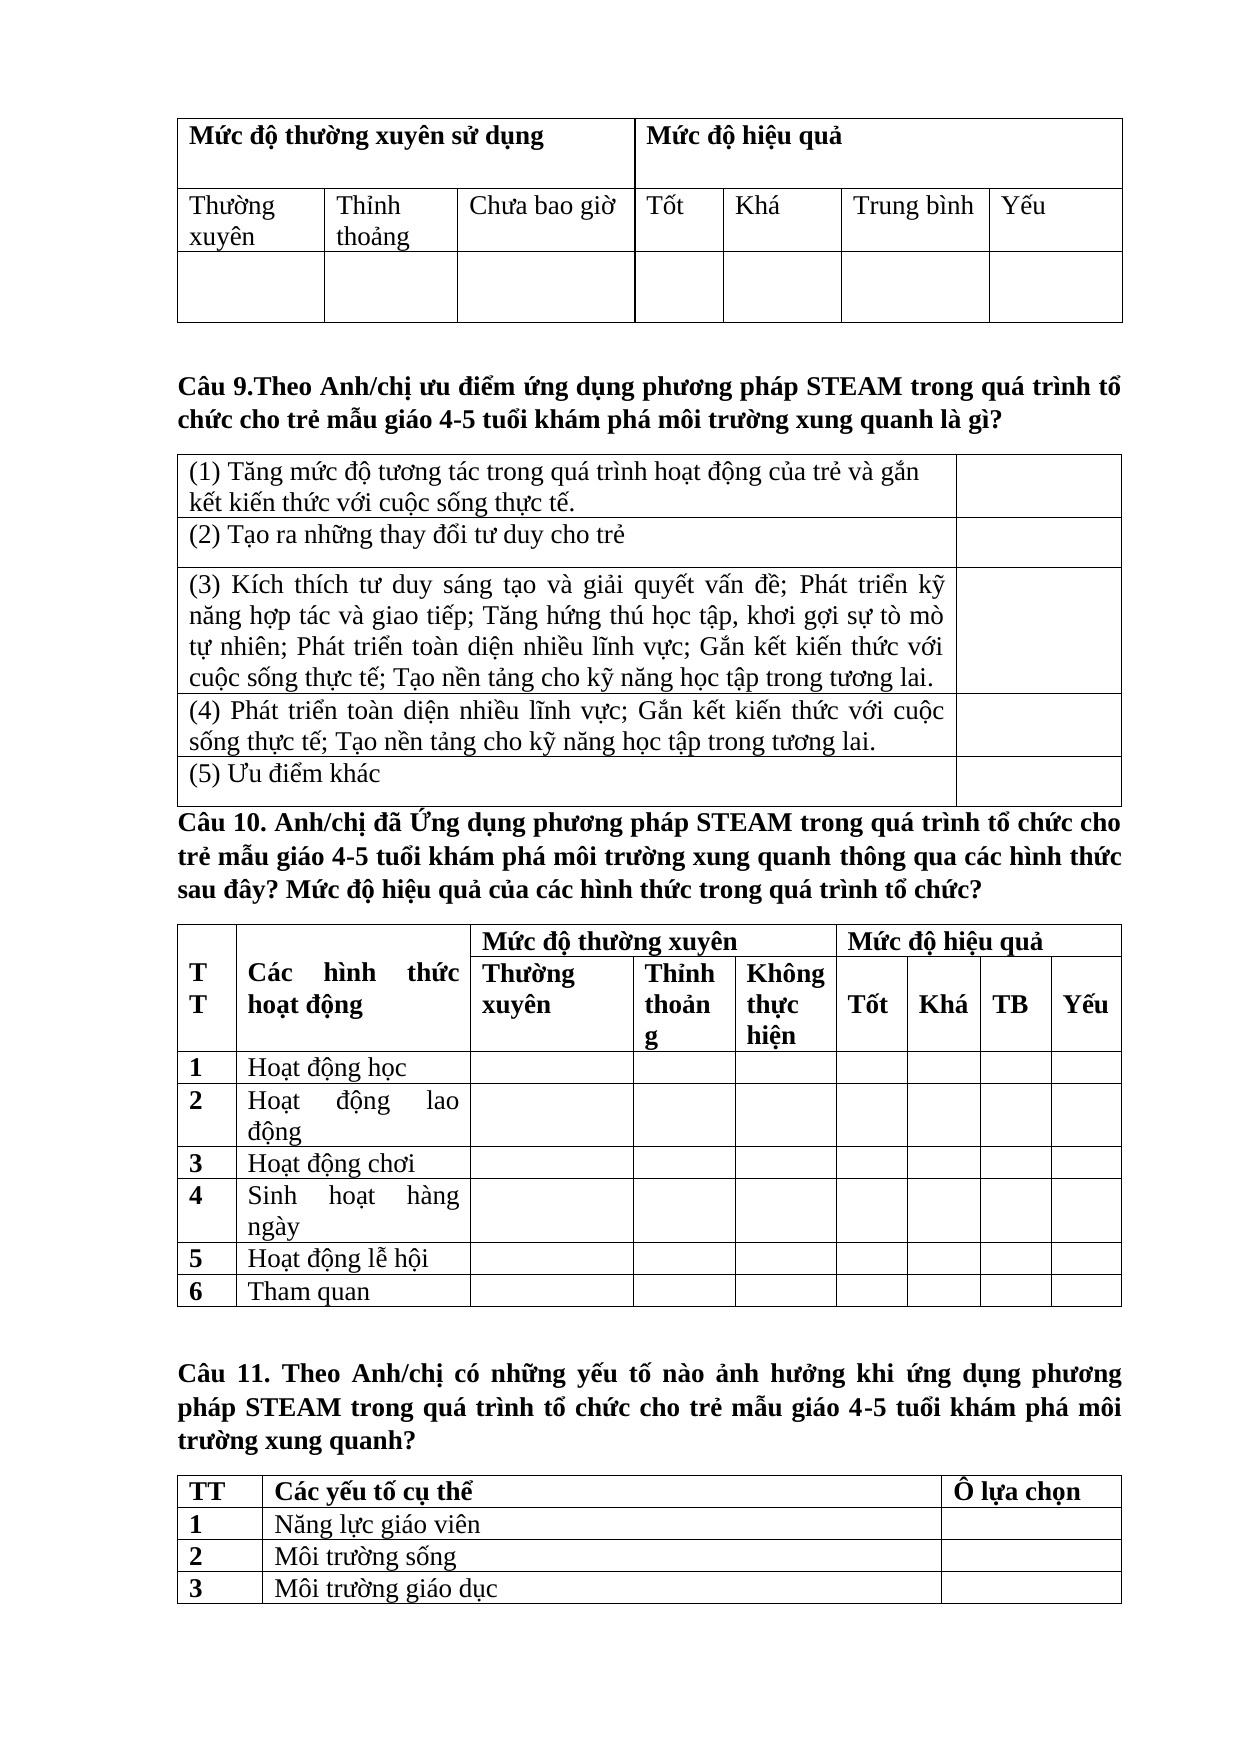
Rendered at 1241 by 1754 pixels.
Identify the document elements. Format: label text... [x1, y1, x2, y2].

table_cell [908, 1084, 980, 1146]
table_cell [1052, 1243, 1121, 1274]
table_cell [178, 252, 324, 322]
table_cell Khá [724, 189, 841, 251]
table_header TT [178, 925, 236, 1051]
table_header Mức độ thường xuyên sử dụng [178, 119, 634, 188]
table_cell [471, 1052, 633, 1083]
table_cell 4 [178, 1179, 236, 1242]
table_cell [981, 1147, 1051, 1178]
table_cell (5) Ưu điểm khác [178, 757, 956, 806]
table_cell (4) Phát triển toàn diện nhiều lĩnh vực; Gắn kết kiến thức với cuộc sống thực tế; Tạo nền tảng cho kỹ năng học tập trong tương lai. [178, 694, 956, 756]
table_cell [908, 1179, 980, 1242]
table_cell [1052, 1052, 1121, 1083]
table_header Các yếu tố cụ thể [263, 1476, 941, 1507]
table_cell [1052, 1275, 1121, 1306]
table_cell Không thực hiện [736, 957, 836, 1051]
table_cell [736, 1147, 836, 1178]
table_cell [736, 1243, 836, 1274]
table_cell 5 [178, 1243, 236, 1274]
table_cell Chưa bao giờ [458, 189, 634, 251]
table_header Các hình thức hoạt động [237, 925, 470, 1051]
table_cell [458, 252, 634, 322]
table_cell [981, 1275, 1051, 1306]
table_cell Hoạt động chơi [237, 1147, 470, 1178]
table_cell [1052, 1179, 1121, 1242]
table_cell Trung bình [842, 189, 989, 251]
table_header Mức độ hiệu quả [837, 925, 1121, 956]
table_cell [957, 518, 1121, 567]
table_cell 2 [178, 1540, 262, 1571]
table_cell [471, 1084, 633, 1146]
table_cell TB [981, 957, 1051, 1051]
table_cell Sinh hoạt hàng ngày [237, 1179, 470, 1242]
table_header Mức độ hiệu quả [636, 119, 1122, 188]
table_cell Môi trường sống [263, 1540, 941, 1571]
table_cell [636, 252, 723, 322]
table_cell Thường xuyên [178, 189, 324, 251]
table_cell [634, 1147, 735, 1178]
table_cell [634, 1179, 735, 1242]
table_cell [736, 1084, 836, 1146]
table_cell [325, 252, 457, 322]
table_cell Thỉnh thoảng [325, 189, 457, 251]
table_cell [634, 1275, 735, 1306]
table_cell (3) Kích thích tư duy sáng tạo và giải quyết vấn đề; Phát triển kỹ năng hợp tác và giao tiếp; Tăng hứng thú học tập, khơi gợi sự tò mò tự nhiên; Phát triển toàn diện nhiều lĩnh vực; Gắn kết kiến thức với cuộc sống thực tế; Tạo nền tảng cho kỹ năng học tập trong tương lai. [178, 568, 956, 693]
table_cell [957, 757, 1121, 806]
table_cell Hoạt động học [237, 1052, 470, 1083]
table_cell 3 [178, 1147, 236, 1178]
table_cell [837, 1147, 907, 1178]
table_cell [908, 1243, 980, 1274]
table_cell [908, 1147, 980, 1178]
table_cell [471, 1243, 633, 1274]
table_cell [981, 1084, 1051, 1146]
table_cell Tốt [837, 957, 907, 1051]
table_cell [634, 1084, 735, 1146]
table_cell [957, 694, 1121, 756]
table_header Ô lựa chọn [942, 1476, 1121, 1507]
table_cell [981, 1052, 1051, 1083]
table_cell Khá [908, 957, 980, 1051]
table_header [957, 455, 1121, 517]
table_header TT [178, 1476, 262, 1507]
table_cell [942, 1572, 1121, 1603]
table_cell [837, 1243, 907, 1274]
table_cell [471, 1147, 633, 1178]
table_cell 6 [178, 1275, 236, 1306]
table_cell [1052, 1084, 1121, 1146]
table_cell 3 [178, 1572, 262, 1603]
text Câu 10. Anh/chị đã Ứng dụng phương pháp STEAM trong quá trình tổ chức cho trẻ mẫu giáo 4-5 tuổi khám phá môi trường xung quanh thông qua các hình thức sau đây? Mức độ hiệu quả của các hình thức trong quá trình tổ chức? [177, 807, 1122, 905]
table_cell [942, 1540, 1121, 1571]
table_cell [736, 1179, 836, 1242]
table_cell [634, 1243, 735, 1274]
table_cell [471, 1275, 633, 1306]
table_cell [908, 1052, 980, 1083]
table_cell Thường xuyên [471, 957, 633, 1051]
table_cell [724, 252, 841, 322]
table_cell [736, 1275, 836, 1306]
text Câu 11. Theo Anh/chị có những yếu tố nào ảnh hưởng khi ứng dụng phương pháp STEAM trong quá trình tổ chức cho trẻ mẫu giáo 4-5 tuổi khám phá môi trường xung quanh? [177, 1357, 1122, 1455]
table_cell 1 [178, 1508, 262, 1539]
table_cell Tốt [636, 189, 723, 251]
table_cell Năng lực giáo viên [263, 1508, 941, 1539]
table_cell [471, 1179, 633, 1242]
table_header (1) Tăng mức độ tương tác trong quá trình hoạt động của trẻ và gắn kết kiến thức với cuộc sống thực tế. [178, 455, 956, 517]
table_cell Tham quan [237, 1275, 470, 1306]
table_cell [634, 1052, 735, 1083]
table_cell (2) Tạo ra những thay đổi tư duy cho trẻ [178, 518, 956, 567]
table_cell Hoạt động lao động [237, 1084, 470, 1146]
table_cell [837, 1179, 907, 1242]
table_cell [981, 1243, 1051, 1274]
table_cell [842, 252, 989, 322]
table_cell [990, 252, 1122, 322]
table_cell [981, 1179, 1051, 1242]
table_cell [837, 1084, 907, 1146]
table_cell Môi trường giáo dục [263, 1572, 941, 1603]
table_cell [1052, 1147, 1121, 1178]
table_cell [837, 1052, 907, 1083]
table_cell Thỉnh thoảng [634, 957, 735, 1051]
table_cell Hoạt động lễ hội [237, 1243, 470, 1274]
table_cell 2 [178, 1084, 236, 1146]
table_cell [908, 1275, 980, 1306]
table_cell [957, 568, 1121, 693]
text Câu 9.Theo Anh/chị ưu điểm ứng dụng phương pháp STEAM trong quá trình tổ chức cho trẻ mẫu giáo 4-5 tuổi khám phá môi trường xung quanh là gì? [177, 370, 1122, 435]
table_cell [736, 1052, 836, 1083]
table_cell Yếu [1052, 957, 1121, 1051]
table_header Mức độ thường xuyên [471, 925, 836, 956]
table_cell [942, 1508, 1121, 1539]
table_cell [837, 1275, 907, 1306]
table_cell 1 [178, 1052, 236, 1083]
table_cell Yếu [990, 189, 1122, 251]
